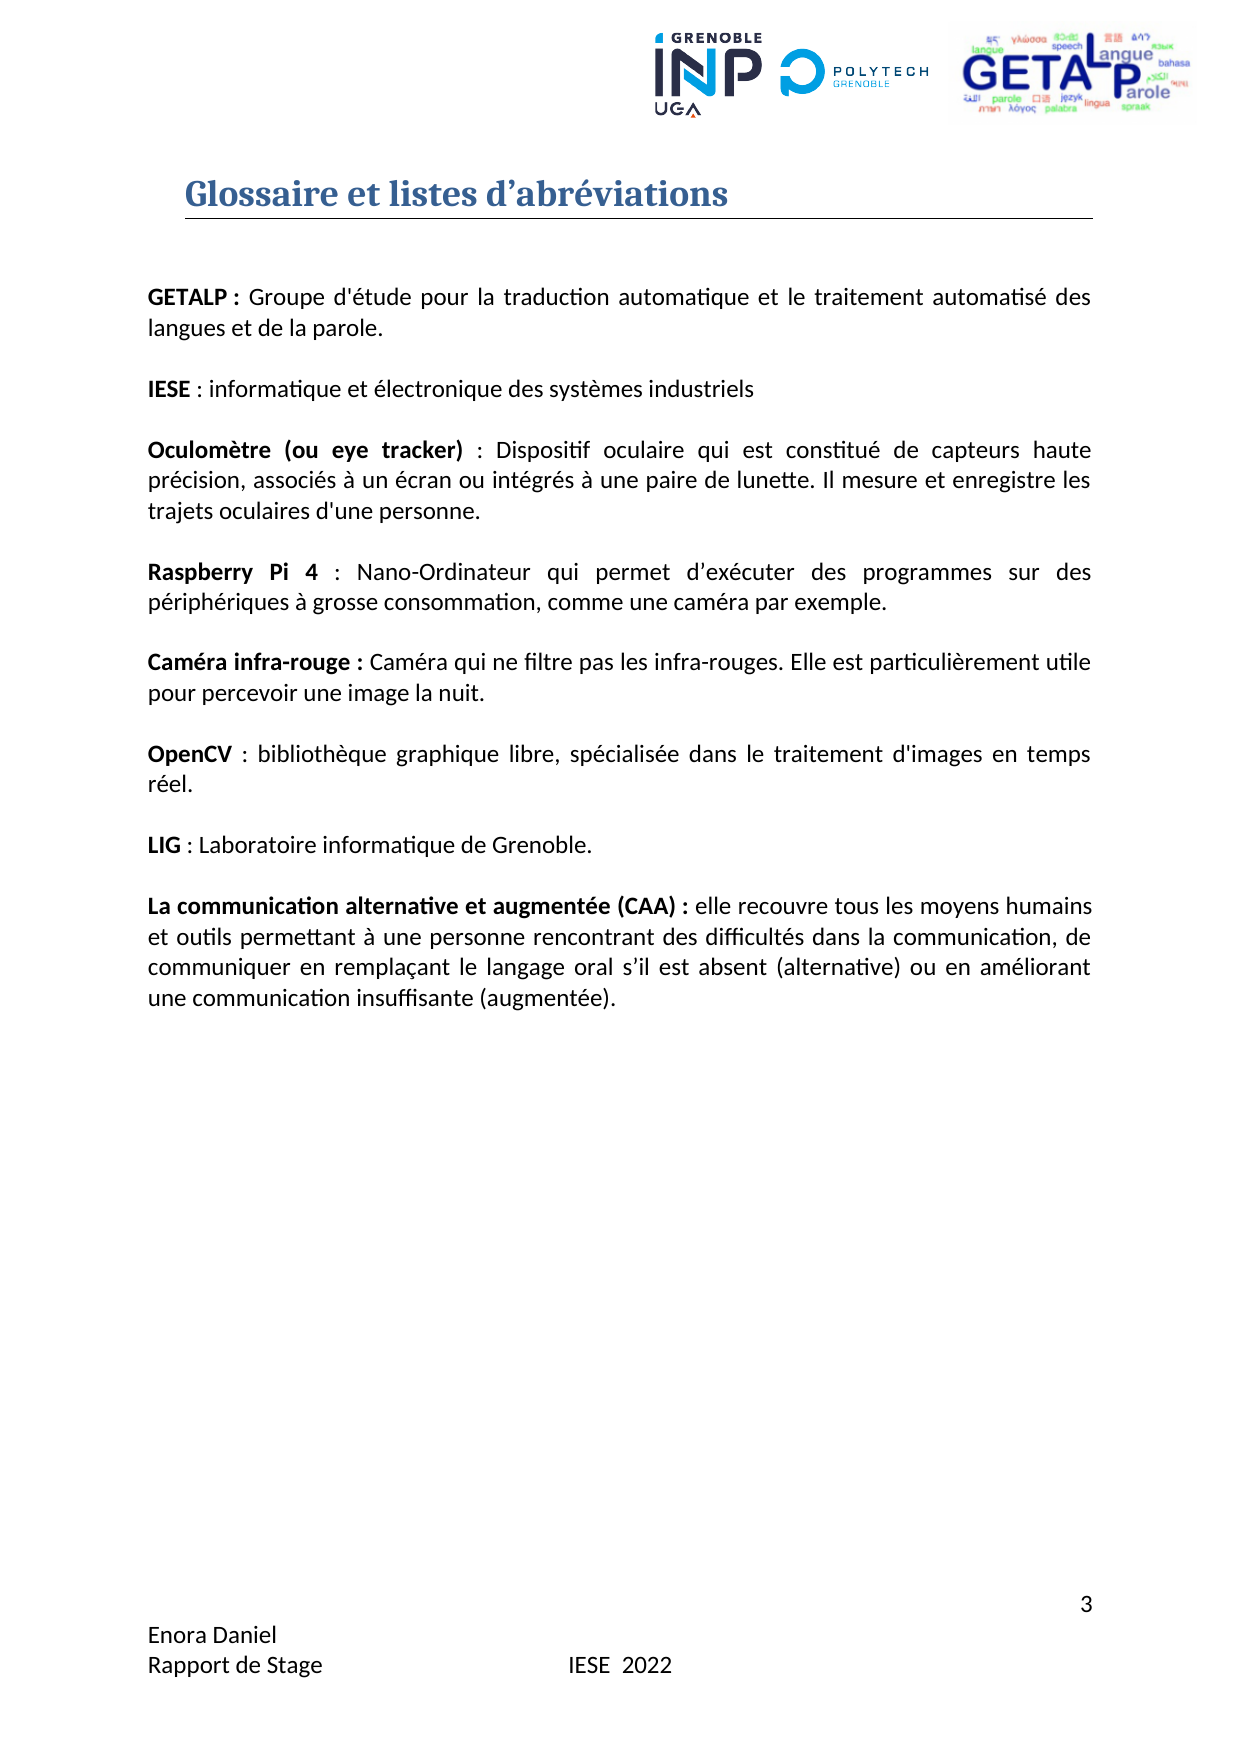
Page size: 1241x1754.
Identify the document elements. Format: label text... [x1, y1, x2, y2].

text IESE : informatique et électronique des systèmes industriels [148, 373, 1093, 403]
picture [654, 32, 930, 118]
text GETALP : Groupe d'étude pour la traduction automatique et le traitement automatisé des langues et de la parole. [148, 281, 1093, 342]
text Oculomètre (ou eye tracker) : Dispositif oculaire qui est constitué de capteurs haute précision, associés à un écran ou intégrés à une paire de lunette. Il mesure et enregistre les trajets oculaires d'une personne. [148, 434, 1093, 526]
text Raspberry Pi 4 : Nano-Ordinateur qui permet d’exécuter des programmes sur des périphériques à grosse consommation, comme une caméra par exemple. [148, 556, 1093, 617]
text Caméra infra-rouge : Caméra qui ne filtre pas les infra-rouges. Elle est particulièrement utile pour percevoir une image la nuit. [148, 646, 1093, 707]
text La communication alternative et augmentée (CAA) : elle recouvre tous les moyens humains et outils permettant à une personne rencontrant des difficultés dans la communication, de communiquer en remplaçant le langage oral s’il est absent (alternative) ou en améliorant une communication insuffisante (augmentée). [148, 891, 1093, 1013]
picture [948, 21, 1197, 125]
text LIG : Laboratoire informatique de Grenoble. [148, 829, 1093, 860]
subtitle Glossaire et listes d’abréviations [185, 173, 1093, 218]
text OpenCV : bibliothèque graphique libre, spécialisée dans le traitement d'images en temps réel. [148, 738, 1093, 799]
